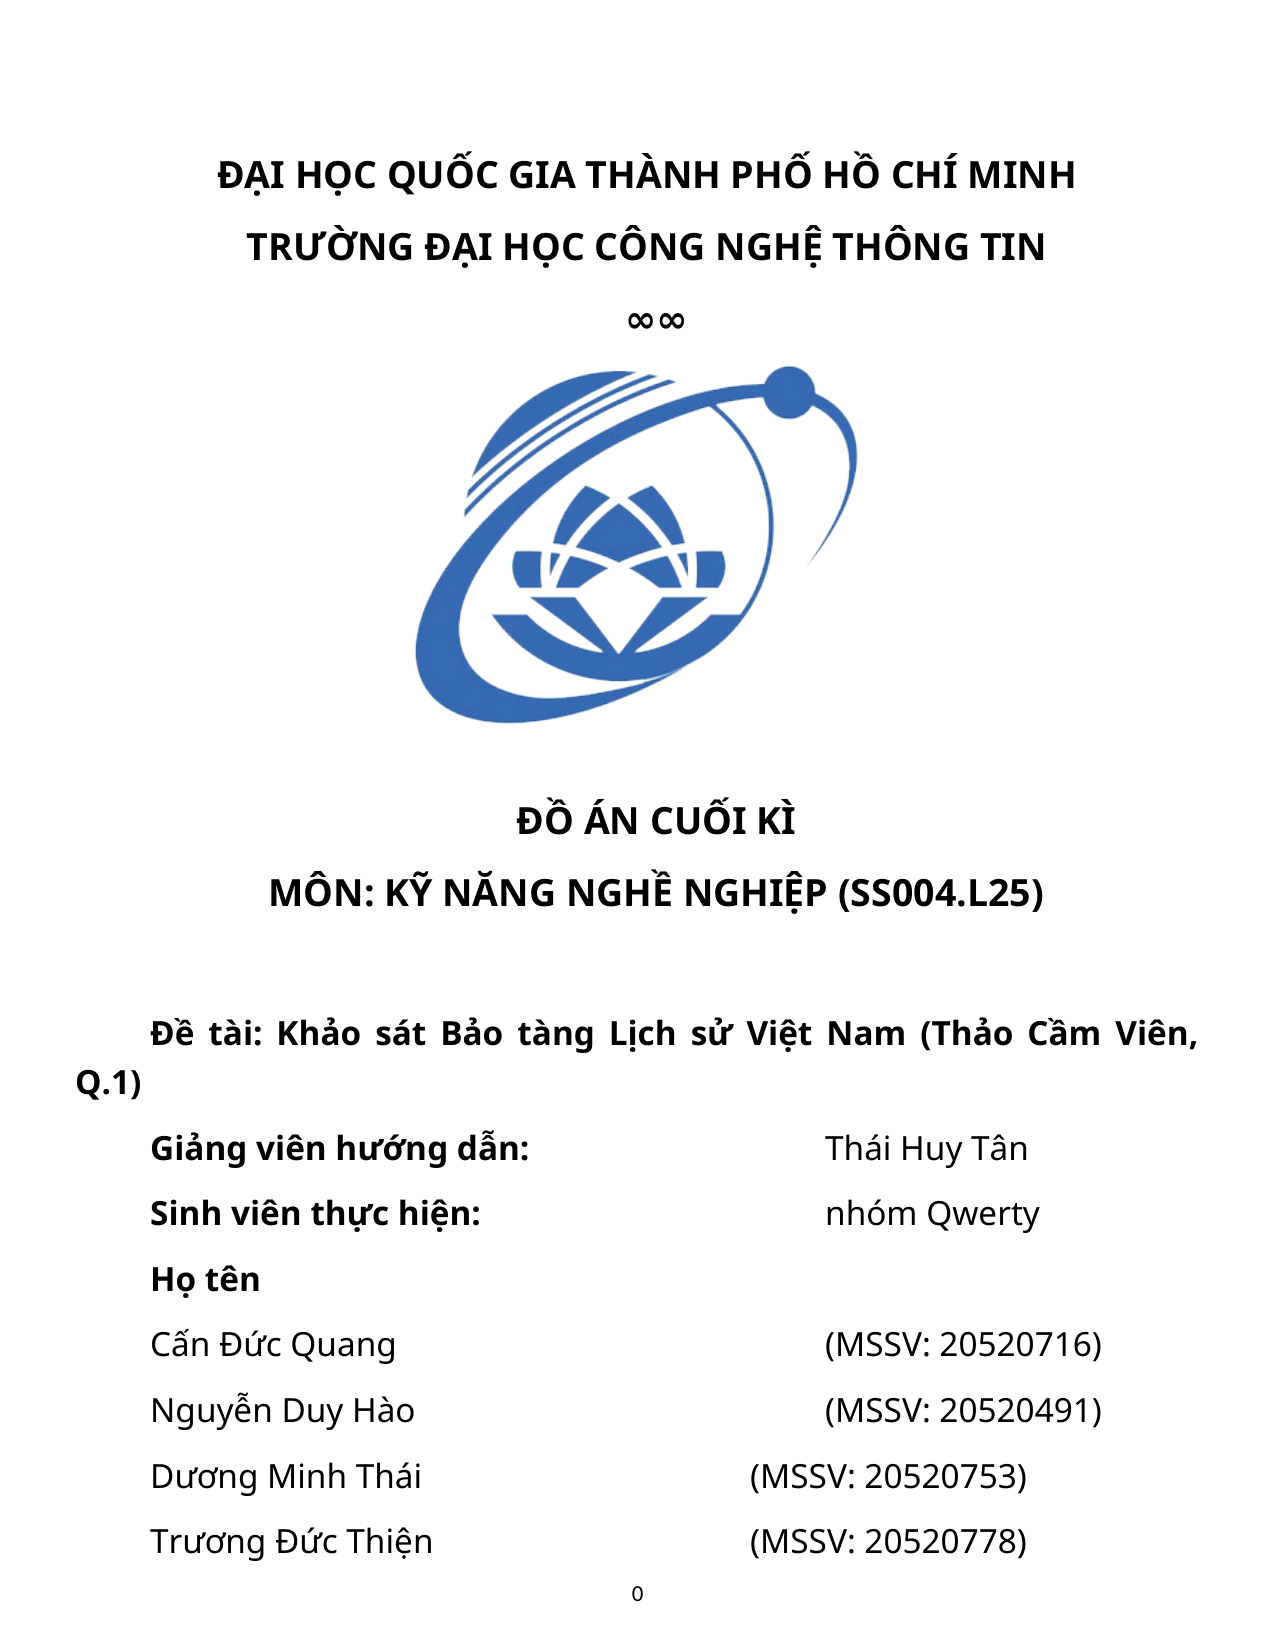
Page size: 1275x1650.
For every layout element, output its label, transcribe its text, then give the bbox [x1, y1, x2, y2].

text Nguyễn Duy Hào (MSSV: 20520491) [150, 1387, 1200, 1432]
text Dương Minh Thái (MSSV: 20520753) [150, 1452, 1200, 1498]
text TRƯỜNG ĐẠI HỌC CÔNG NGHỆ THÔNG TIN [75, 220, 1200, 271]
text Cấn Đức Quang (MSSV: 20520716) [150, 1321, 1200, 1367]
text MÔN: KỸ NĂNG NGHỀ NGHIỆP (SS004.L25) [75, 866, 1200, 917]
text Trương Đức Thiện (MSSV: 20520778) [150, 1518, 1200, 1563]
text ĐẠI HỌC QUỐC GIA THÀNH PHỐ HỒ CHÍ MINH [75, 148, 1200, 199]
text ĐỒ ÁN CUỐI KÌ [75, 794, 1200, 846]
picture [413, 365, 862, 736]
text ∞∞ [75, 292, 1200, 343]
text Sinh viên thực hiện: nhóm Qwerty [75, 1190, 1200, 1235]
text Giảng viên hướng dẫn: Thái Huy Tân [75, 1124, 1200, 1170]
text Đề tài: Khảo sát Bảo tàng Lịch sử Việt Nam (Thảo Cầm Viên, Q.1) [75, 1010, 1200, 1104]
text Họ tên [150, 1256, 1200, 1301]
